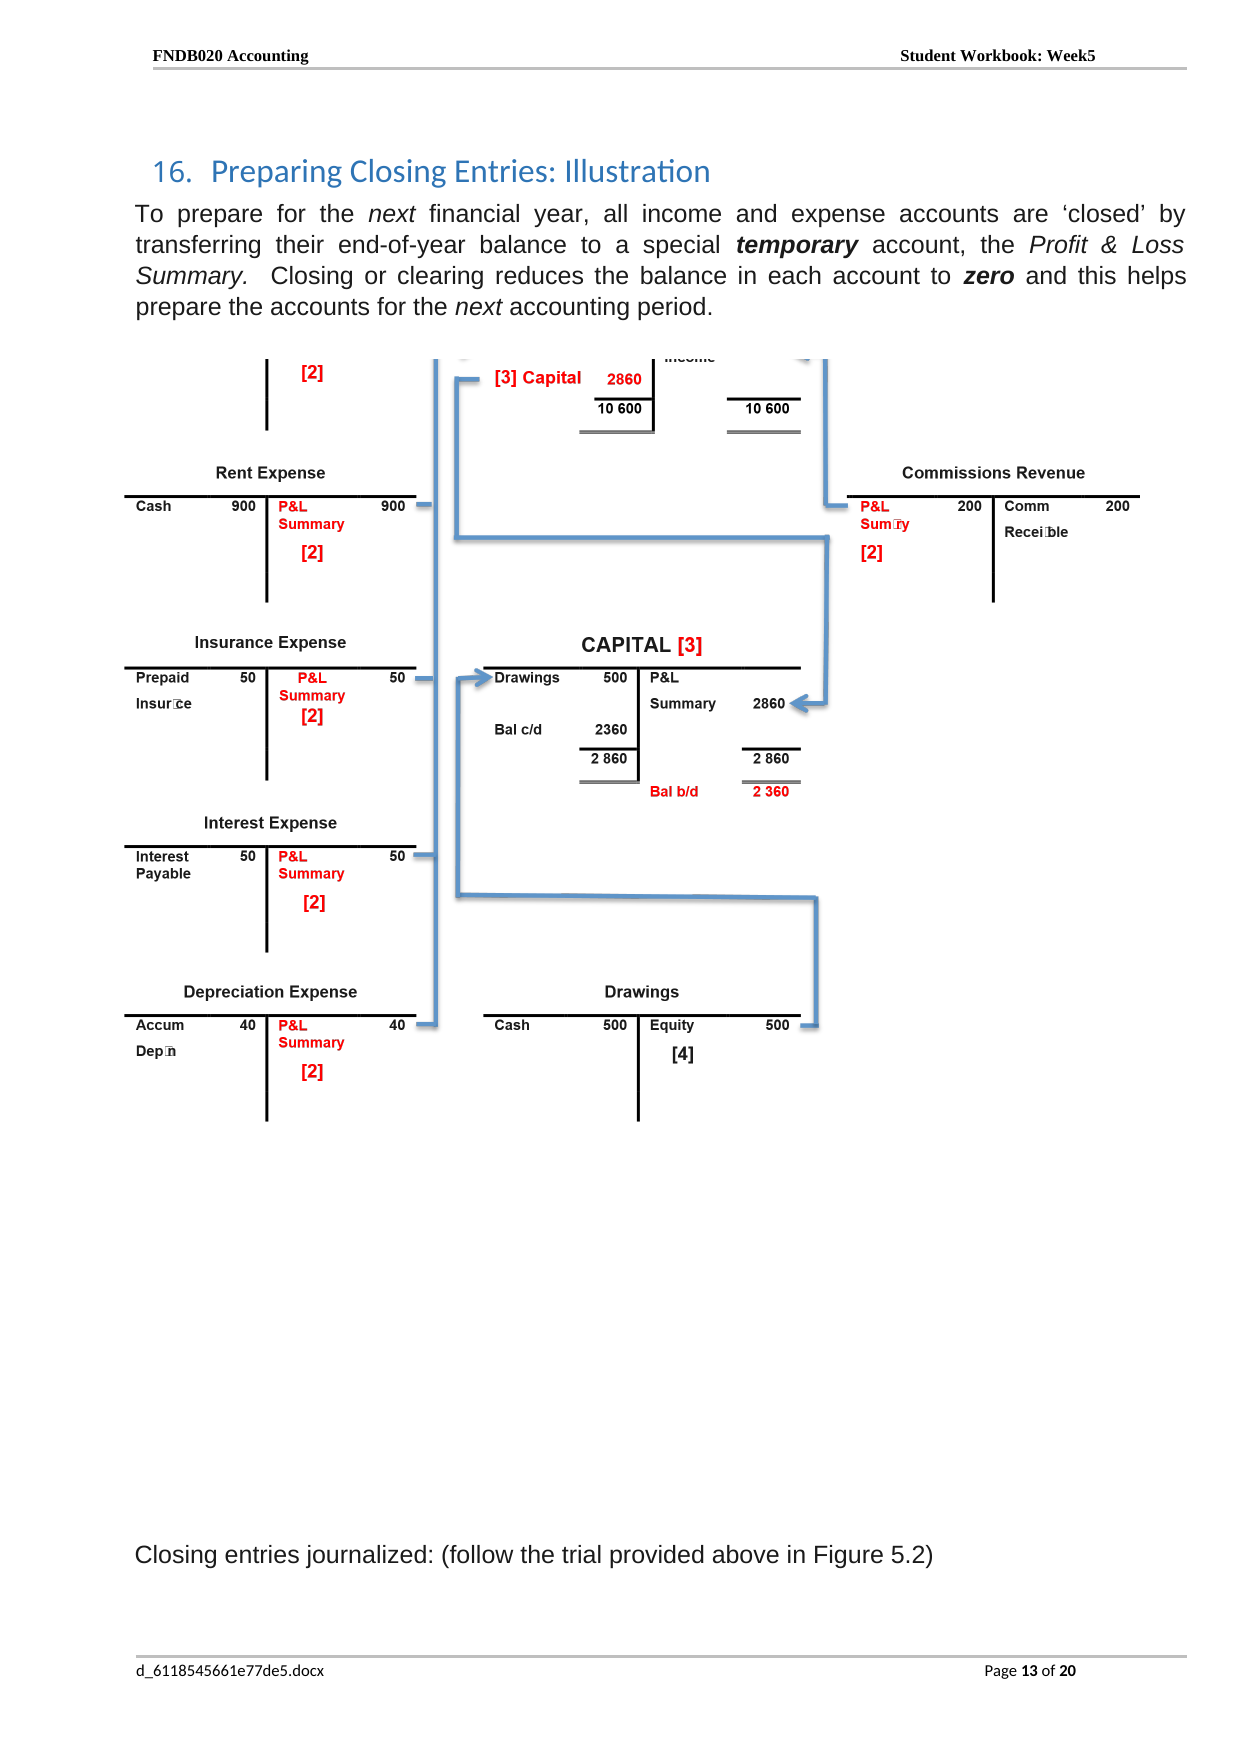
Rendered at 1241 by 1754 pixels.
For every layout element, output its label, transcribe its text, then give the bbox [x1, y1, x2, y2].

picture [123, 359, 1140, 1122]
text To prepare for the next financial year, all income and expense accounts are ‘closed’ by transferring their end-of-year balance to a special temporary account, the Profit & Loss Summary. Closing or clearing reduces the balance in each account to zero and this helps prepare the accounts for the next accounting period. [134, 199, 1187, 320]
text Closing entries journalized: (follow the trial provided above in Figure 5.2) [134, 1541, 1187, 1569]
subtitle Preparing Closing Entries: Illustration [152, 150, 1187, 191]
